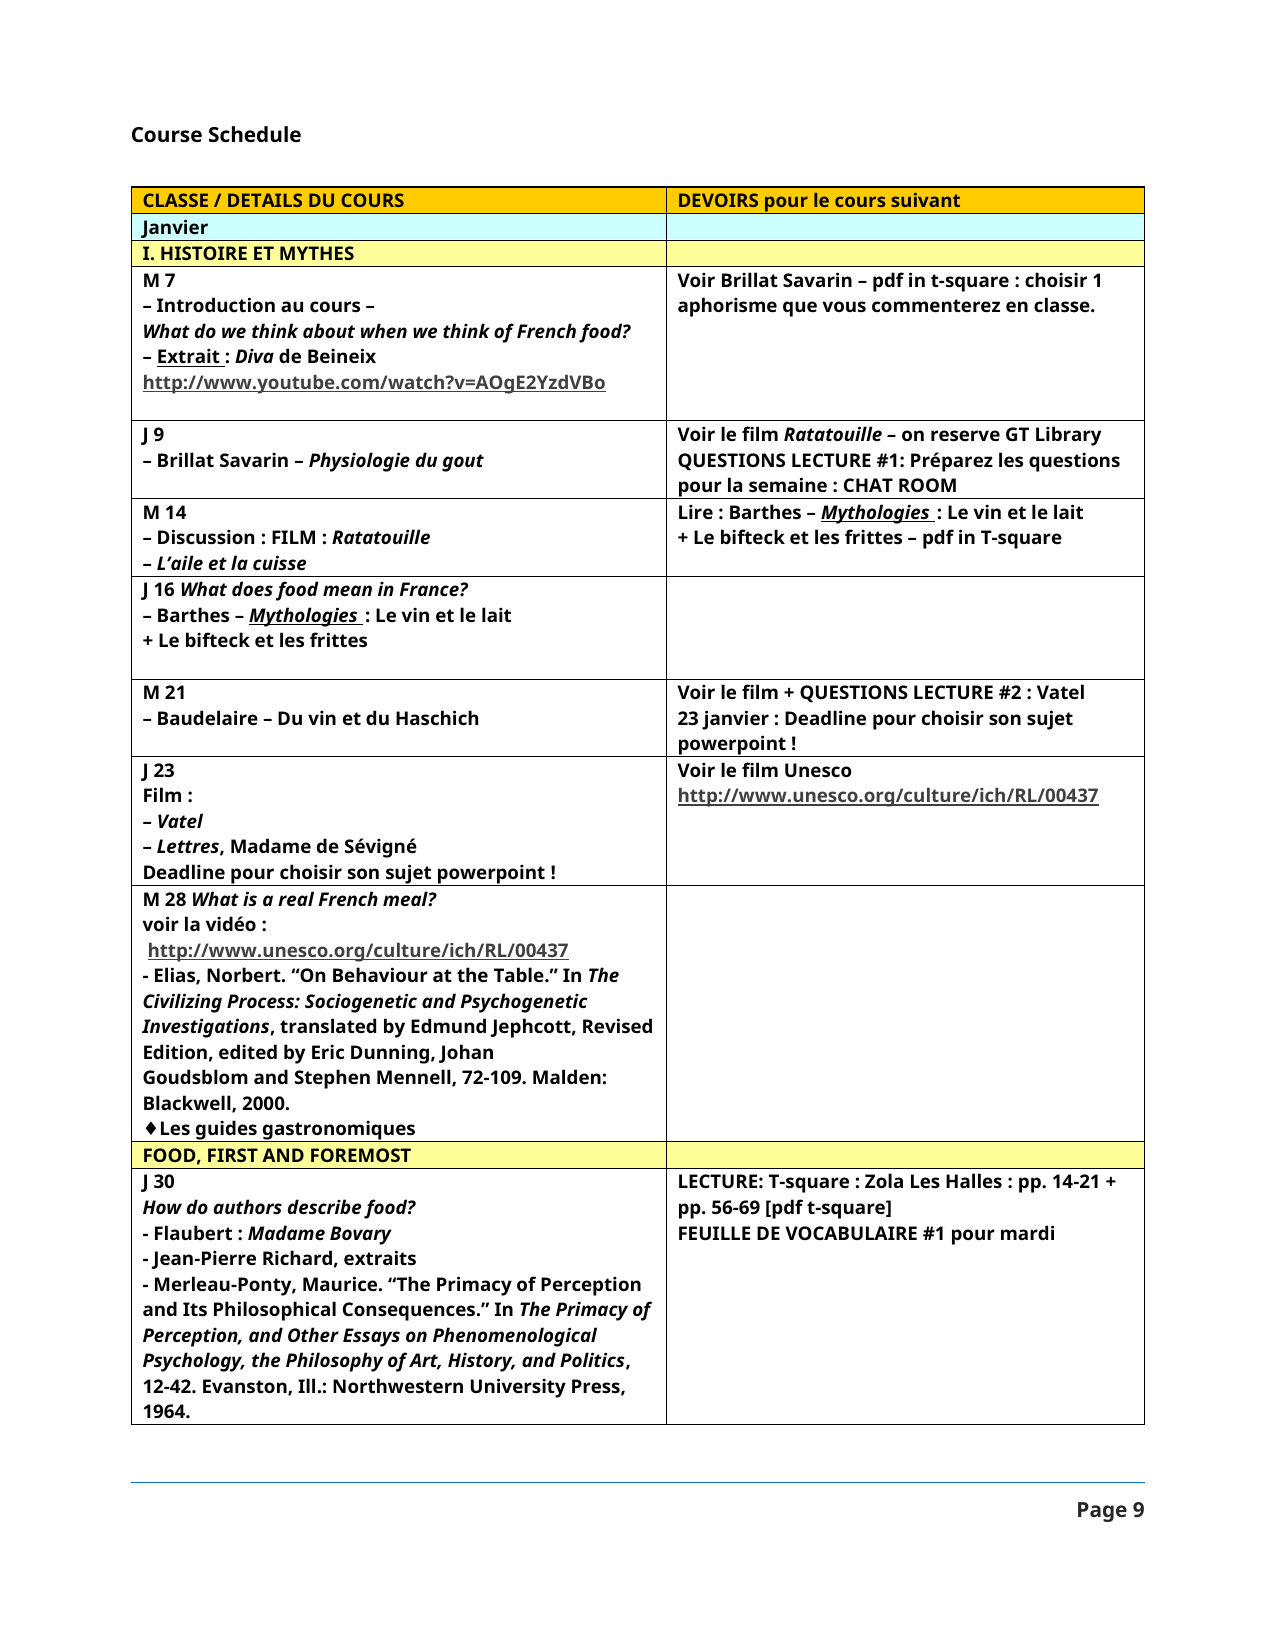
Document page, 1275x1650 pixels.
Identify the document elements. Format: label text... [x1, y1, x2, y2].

table_cell [667, 577, 1144, 679]
table_cell M 28 What is a real French meal? voir la vidéo : http://www.unesco.org/culture/ich/RL/00437 - Elias, Norbert. “On Behaviour at the Table.” In The Civilizing Process: Sociogenetic and Psychogenetic Investigations, translated by Edmund Jephcott, Revised Edition, edited by Eric Dunning, Johan Goudsblom and Stephen Mennell, 72-109. Malden: Blackwell, 2000. ♦Les guides gastronomiques [132, 886, 666, 1141]
table_header CLASSE / DETAILS DU COURS [132, 188, 666, 213]
table_cell J 16 What does food mean in France? – Barthes – Mythologies : Le vin et le lait + Le bifteck et les frittes [132, 577, 666, 679]
table_cell [667, 1142, 1144, 1168]
table_cell Voir le film + QUESTIONS LECTURE #2 : Vatel 23 janvier : Deadline pour choisir son sujet powerpoint ! [667, 680, 1144, 756]
table_cell Voir Brillat Savarin – pdf in t-square : choisir 1 aphorisme que vous commenterez en classe. [667, 267, 1144, 420]
table_cell Voir le film Unesco http://www.unesco.org/culture/ich/RL/00437 [667, 757, 1144, 885]
table_cell M 7 – Introduction au cours – What do we think about when we think of French food? – Extrait : Diva de Beineix http://www.youtube.com/watch?v=AOgE2YzdVBo [132, 267, 666, 420]
table_cell J 9 – Brillat Savarin – Physiologie du gout [132, 421, 666, 498]
table_cell Janvier [132, 214, 666, 239]
table_cell M 14 – Discussion : FILM : Ratatouille – L’aile et la cuisse [132, 499, 666, 576]
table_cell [132, 1169, 666, 1424]
table_cell M 21 – Baudelaire – Du vin et du Haschich [132, 680, 666, 756]
table_cell Voir le film Ratatouille – on reserve GT Library QUESTIONS LECTURE #1: Préparez les questions pour la semaine : CHAT ROOM [667, 421, 1144, 498]
table_cell [667, 886, 1144, 1141]
table_cell [667, 214, 1144, 239]
table_cell [667, 241, 1144, 266]
table_cell I. HISTOIRE ET MYTHES [132, 241, 666, 266]
text Course Schedule [131, 120, 1144, 148]
table_cell FOOD, FIRST AND FOREMOST [132, 1142, 666, 1168]
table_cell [667, 1169, 1144, 1424]
table_cell J 23 Film : – Vatel – Lettres, Madame de Sévigné Deadline pour choisir son sujet powerpoint ! [132, 757, 666, 885]
table_cell Lire : Barthes – Mythologies : Le vin et le lait + Le bifteck et les frittes – pdf in T-square [667, 499, 1144, 576]
table_header DEVOIRS pour le cours suivant [667, 188, 1144, 213]
